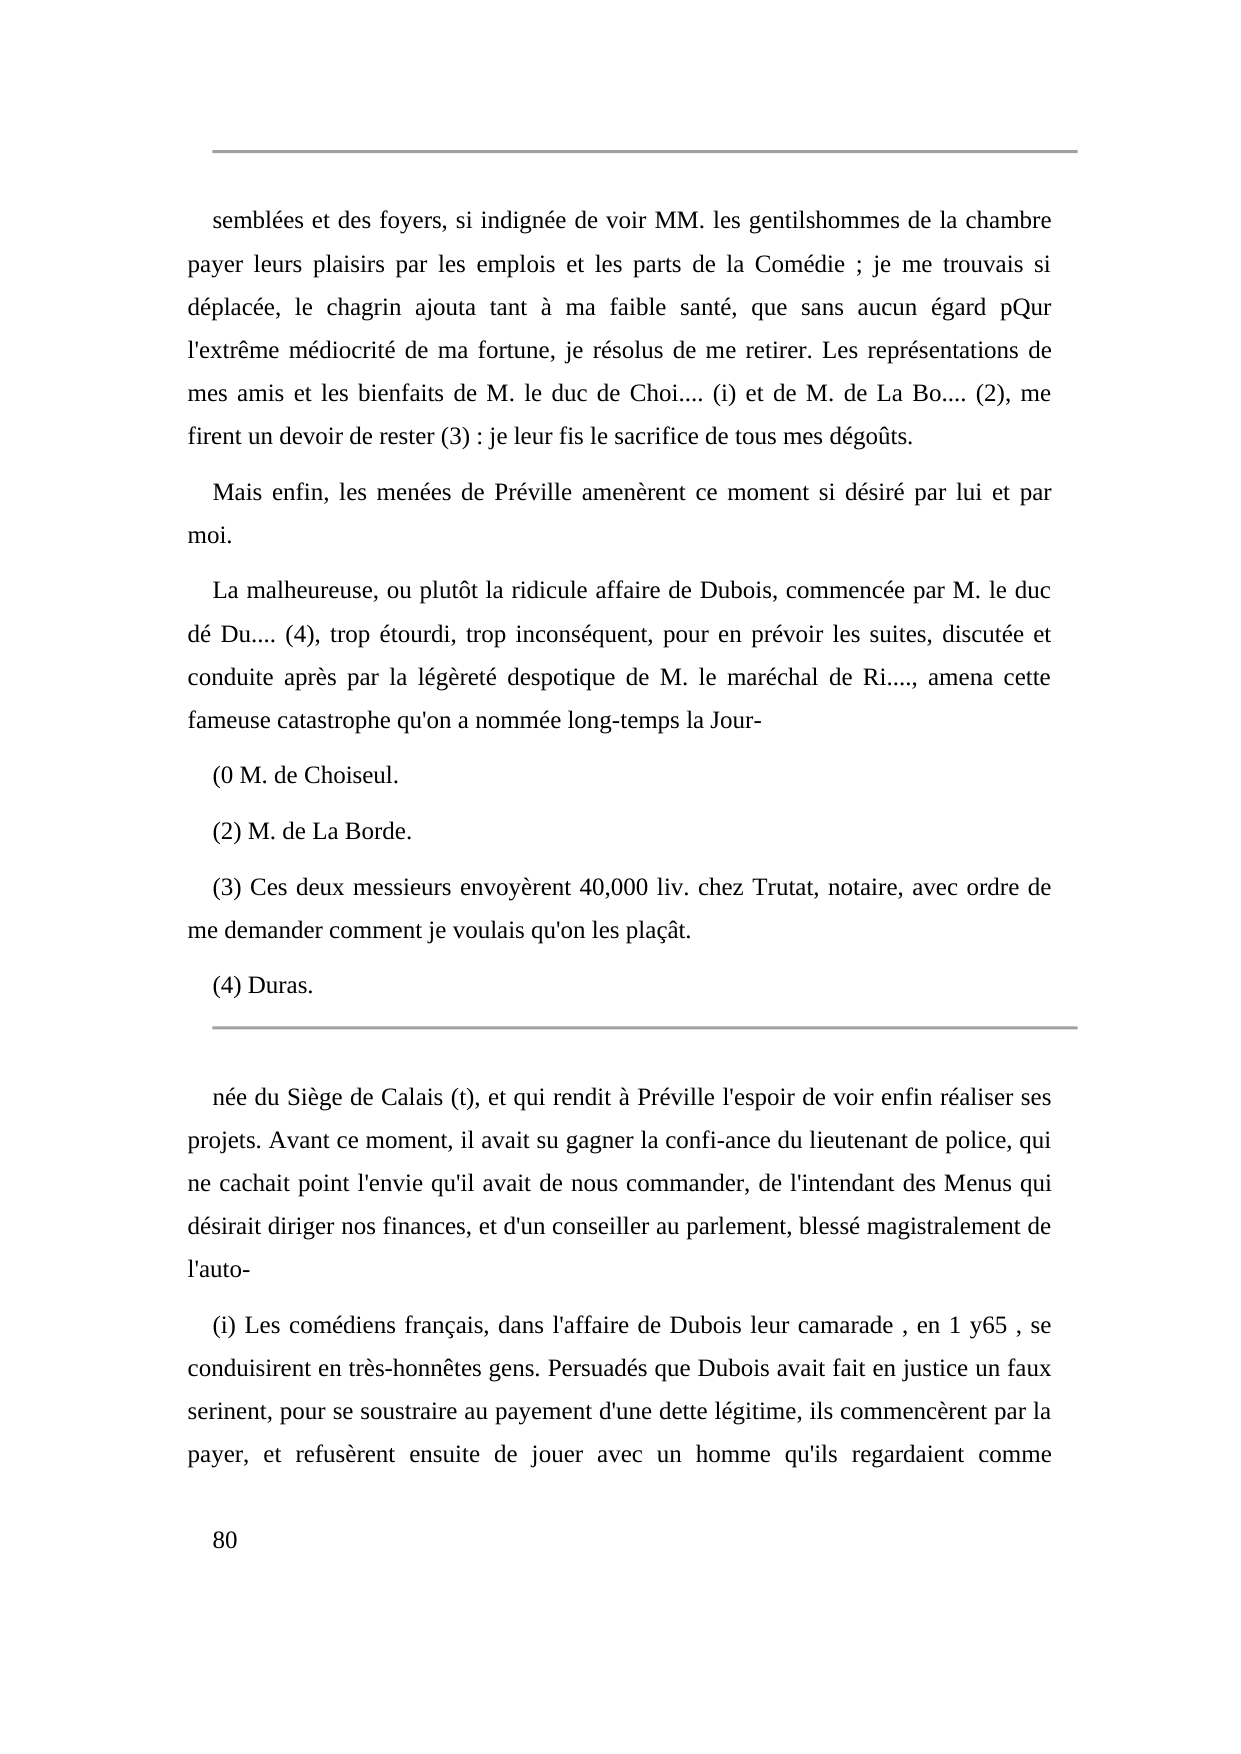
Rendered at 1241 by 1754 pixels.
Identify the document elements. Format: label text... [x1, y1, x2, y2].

text (2) M. de La Borde. [187, 816, 1053, 845]
text Mais enfin, les menées de Préville amenèrent ce moment si désiré par lui et par moi. [187, 477, 1053, 549]
text semblées et des foyers, si indignée de voir MM. les gentilshommes de la chambre payer leurs plaisirs par les emplois et les parts de la Comédie ; je me trouvais si déplacée, le chagrin ajouta tant à ma faible santé, que sans aucun égard pQur l'extrême médiocrité de ma fortune, je résolus de me retirer. Les représentations de mes amis et les bienfaits de M. le duc de Choi.... (i) et de M. de La Bo.... (2), me firent un devoir de rester (3) : je leur fis le sacrifice de tous mes dégoûts. [187, 206, 1053, 450]
text (3) Ces deux messieurs envoyèrent 40,000 liv. chez Trutat, notaire, avec ordre de me demander comment je voulais qu'on les plaçât. [187, 872, 1053, 944]
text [187, 1310, 1053, 1468]
text (0 M. de Choiseul. [187, 761, 1053, 789]
text (4) Duras. [187, 971, 1053, 999]
text La malheureuse, ou plutôt la ridicule affaire de Dubois, commencée par M. le duc dé Du.... (4), trop étourdi, trop inconséquent, pour en prévoir les suites, discutée et conduite après par la légèreté despotique de M. le maréchal de Ri...., amena cette fameuse catastrophe qu'on a nommée long-temps la Jour- [187, 576, 1053, 734]
text née du Siège de Calais (t), et qui rendit à Préville l'espoir de voir enfin réaliser ses projets. Avant ce moment, il avait su gagner la confi-ance du lieutenant de police, qui ne cachait point l'envie qu'il avait de nous commander, de l'intendant des Menus qui désirait diriger nos finances, et d'un conseiller au parlement, blessé magistralement de l'auto- [187, 1082, 1053, 1283]
